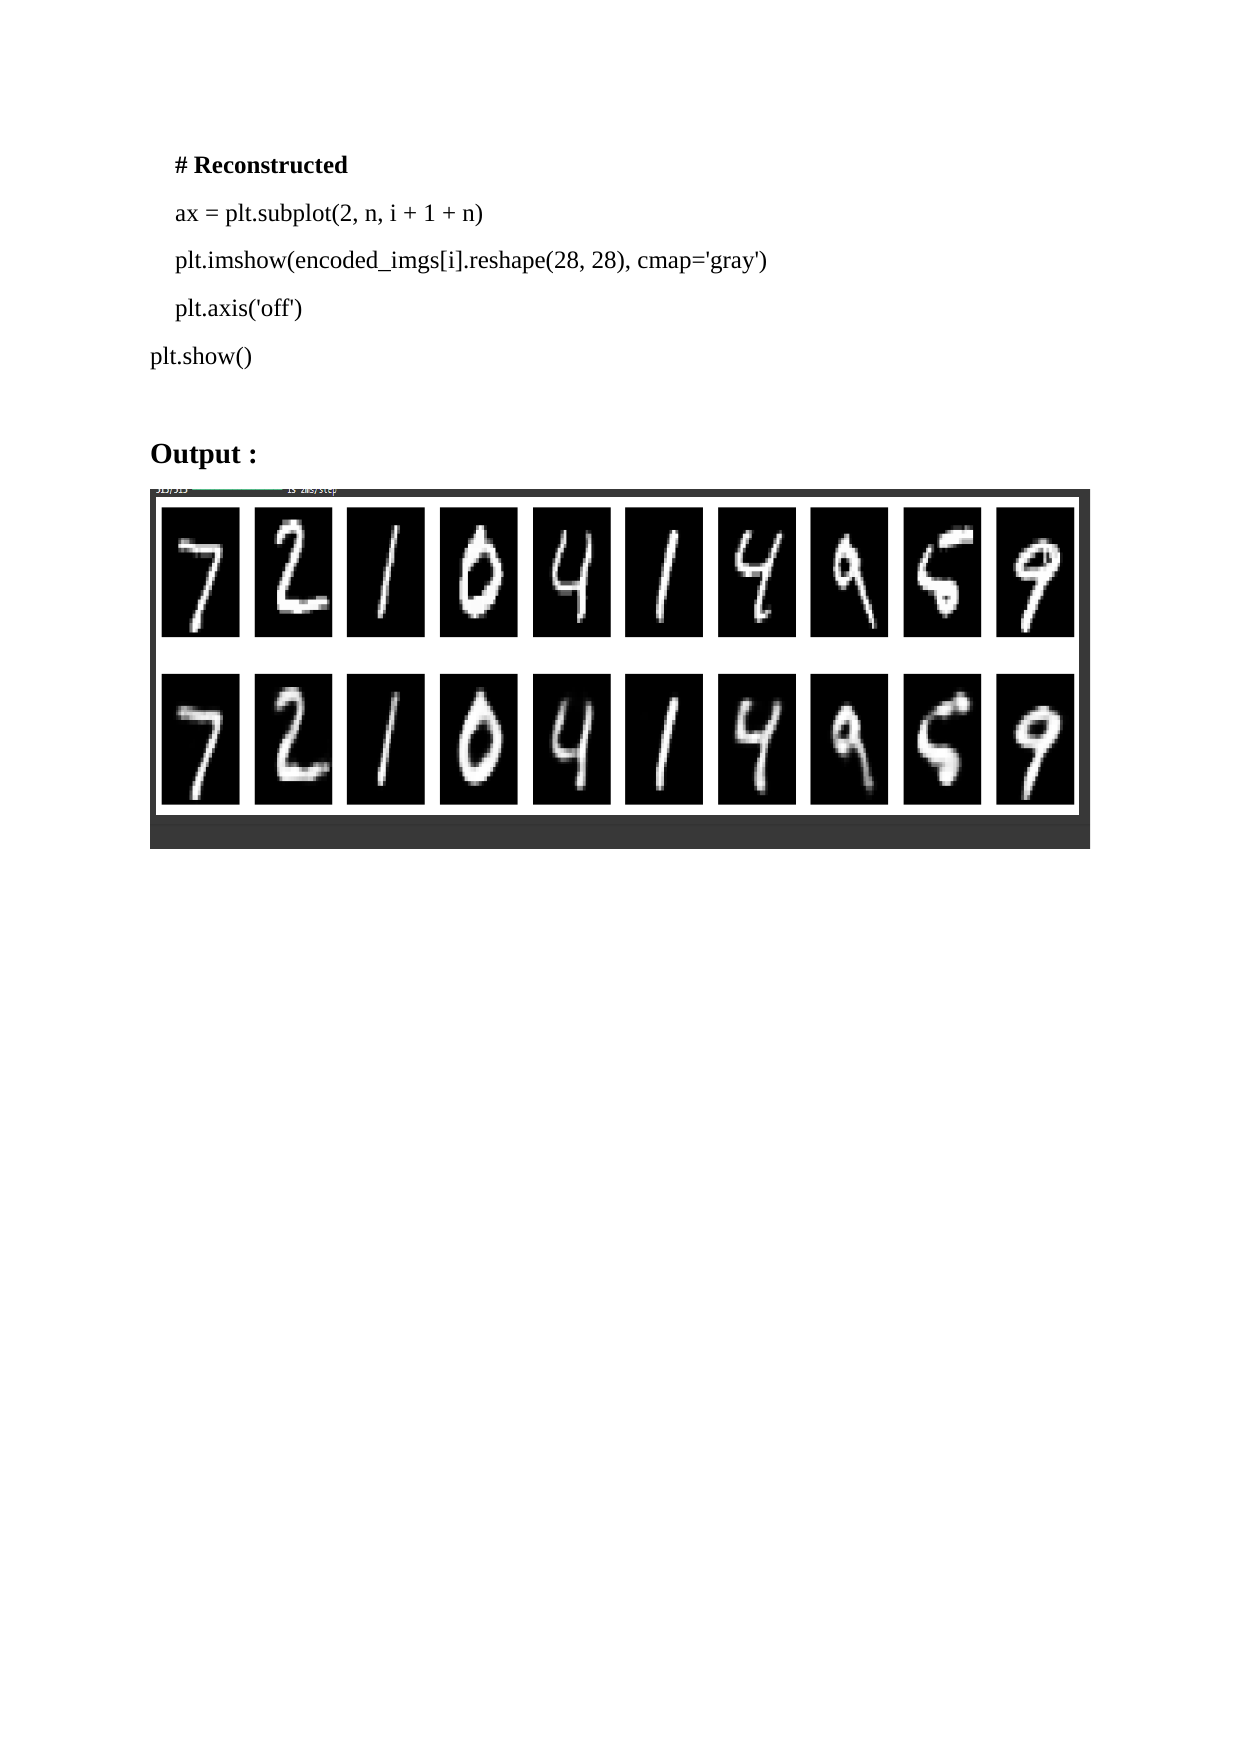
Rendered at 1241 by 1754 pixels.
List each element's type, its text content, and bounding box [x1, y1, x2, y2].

text plt.imshow(encoded_imgs[i].reshape(28, 28), cmap='gray') [150, 245, 1090, 274]
picture [150, 489, 1091, 849]
text ax = plt.subplot(2, n, i + 1 + n) [150, 198, 1090, 226]
text plt.axis('off') [150, 293, 1090, 322]
text plt.show() [150, 341, 1090, 369]
text # Reconstructed [150, 150, 1090, 179]
text Output : [150, 436, 1090, 470]
